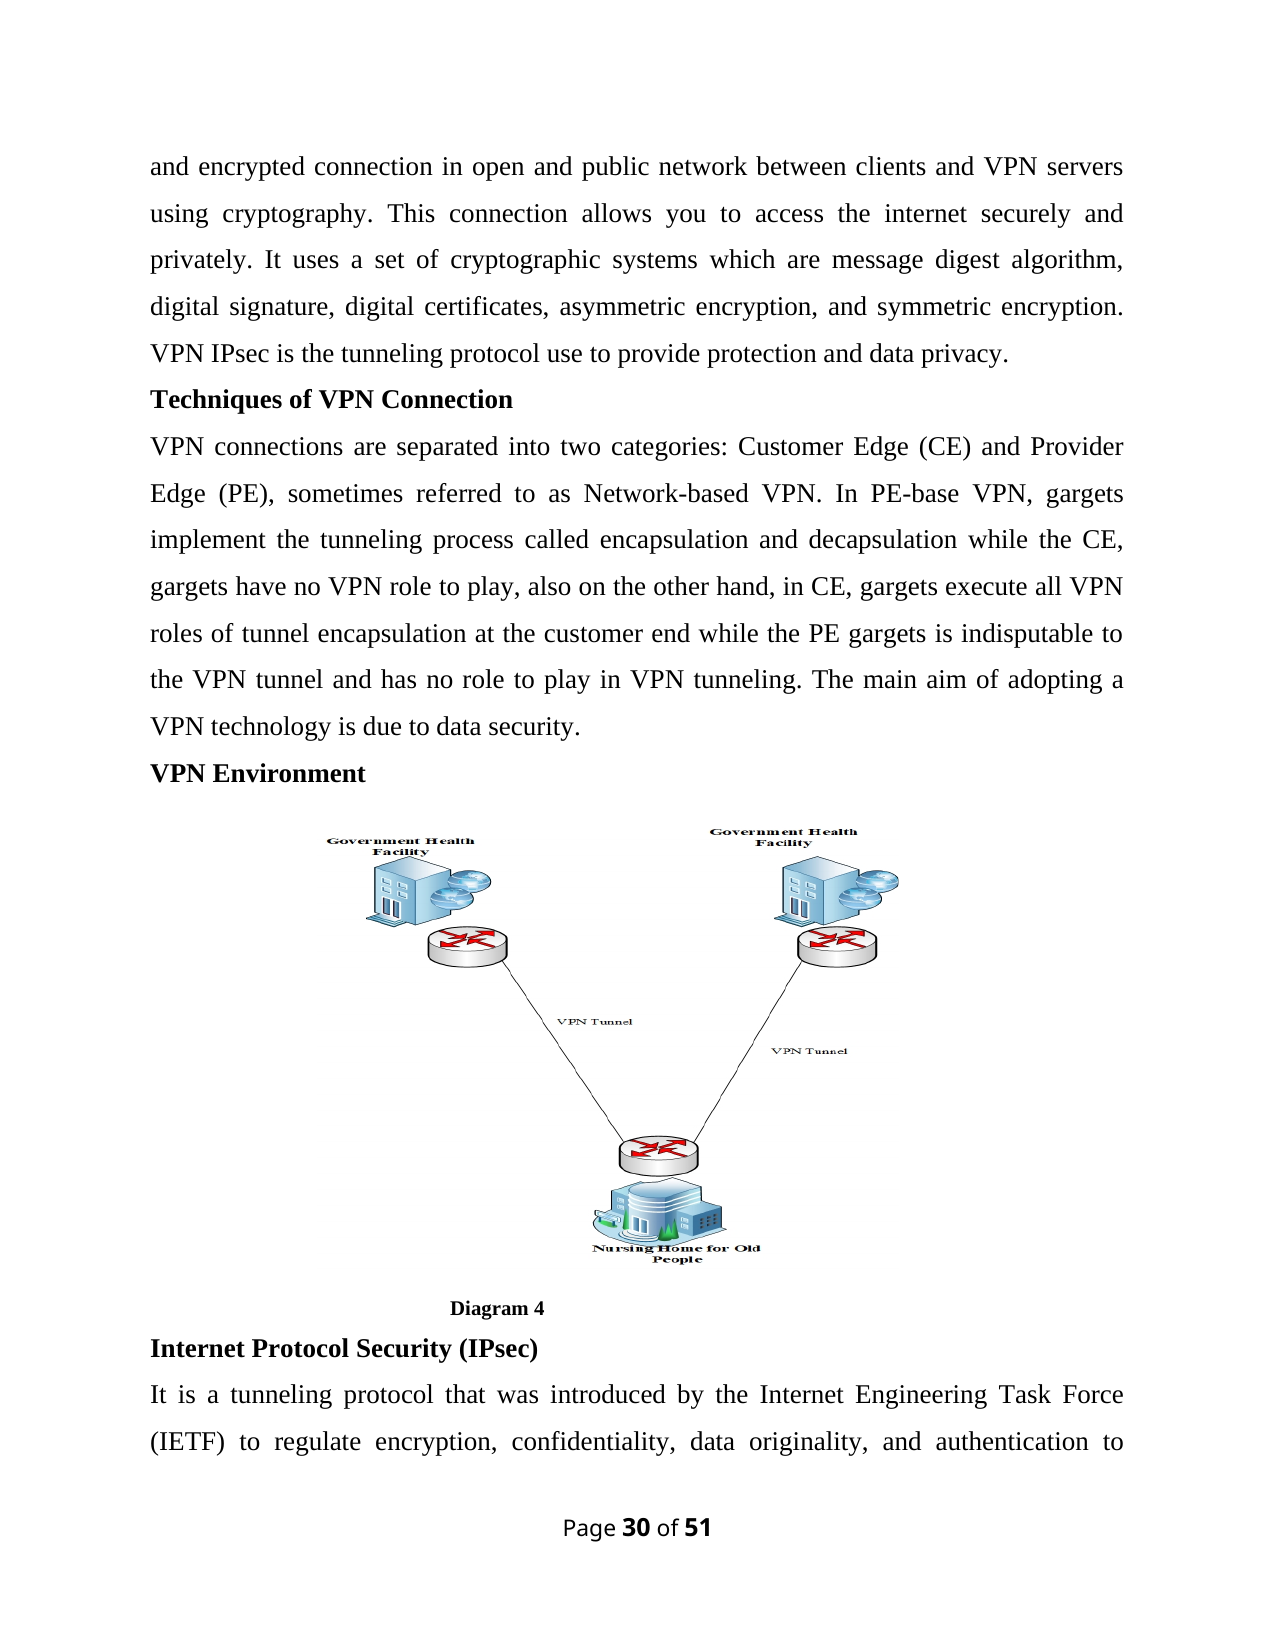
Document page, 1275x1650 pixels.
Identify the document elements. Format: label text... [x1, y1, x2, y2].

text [150, 1378, 1125, 1456]
text VPN connections are separated into two categories: Customer Edge (CE) and Provider Edge (PE), sometimes referred to as Network-based VPN. In PE-base VPN, gargets implement the tunneling process called encapsulation and decapsulation while the CE, gargets have no VPN role to play, also on the other hand, in CE, gargets execute all VPN roles of tunnel encapsulation at the customer end while the PE gargets is indisputable to the VPN tunnel and has no role to play in VPN tunneling. The main aim of adopting a VPN technology is due to data security. [150, 430, 1125, 741]
text Internet Protocol Security (IPsec) [150, 1332, 1125, 1363]
picture [316, 825, 899, 1269]
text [150, 150, 1125, 368]
text Techniques of VPN Connection [150, 383, 1125, 414]
text VPN Environment [150, 757, 1125, 788]
